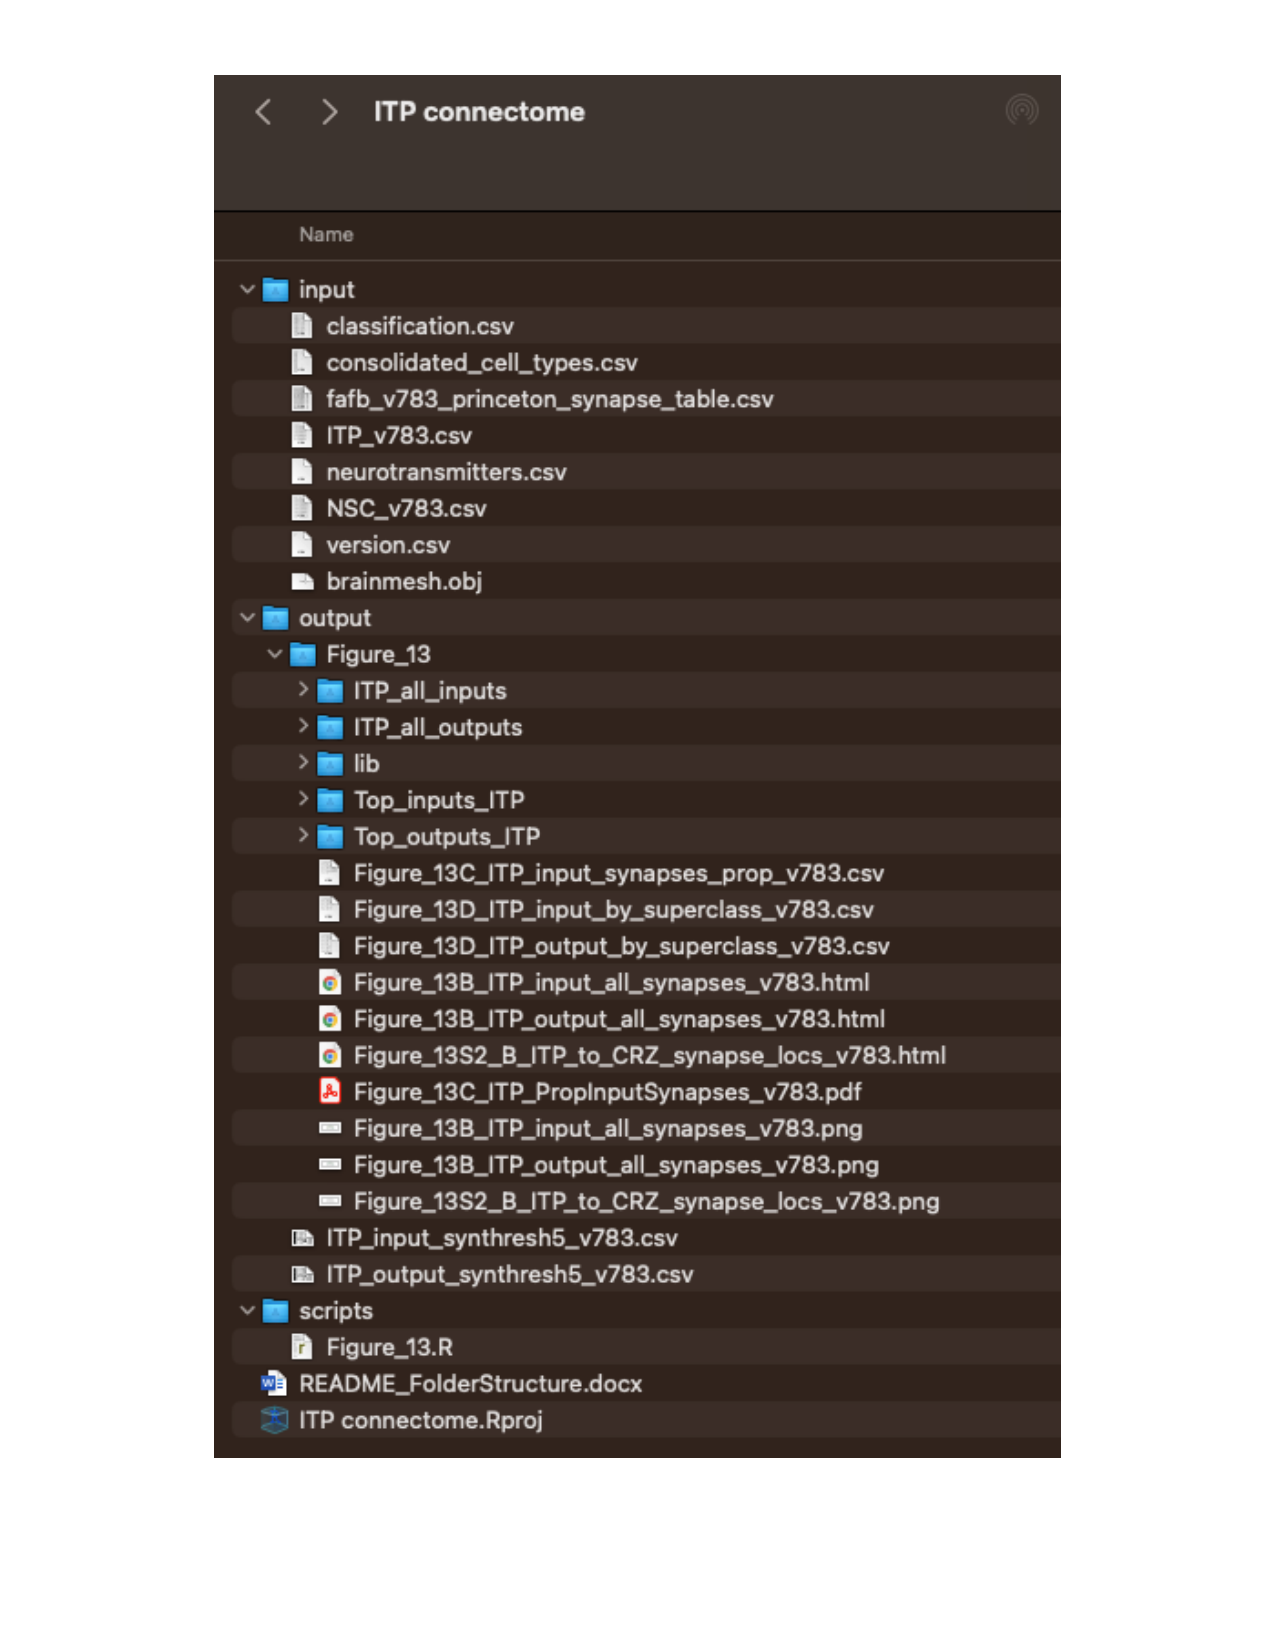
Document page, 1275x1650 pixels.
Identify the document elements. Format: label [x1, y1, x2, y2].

picture [214, 75, 1061, 1458]
